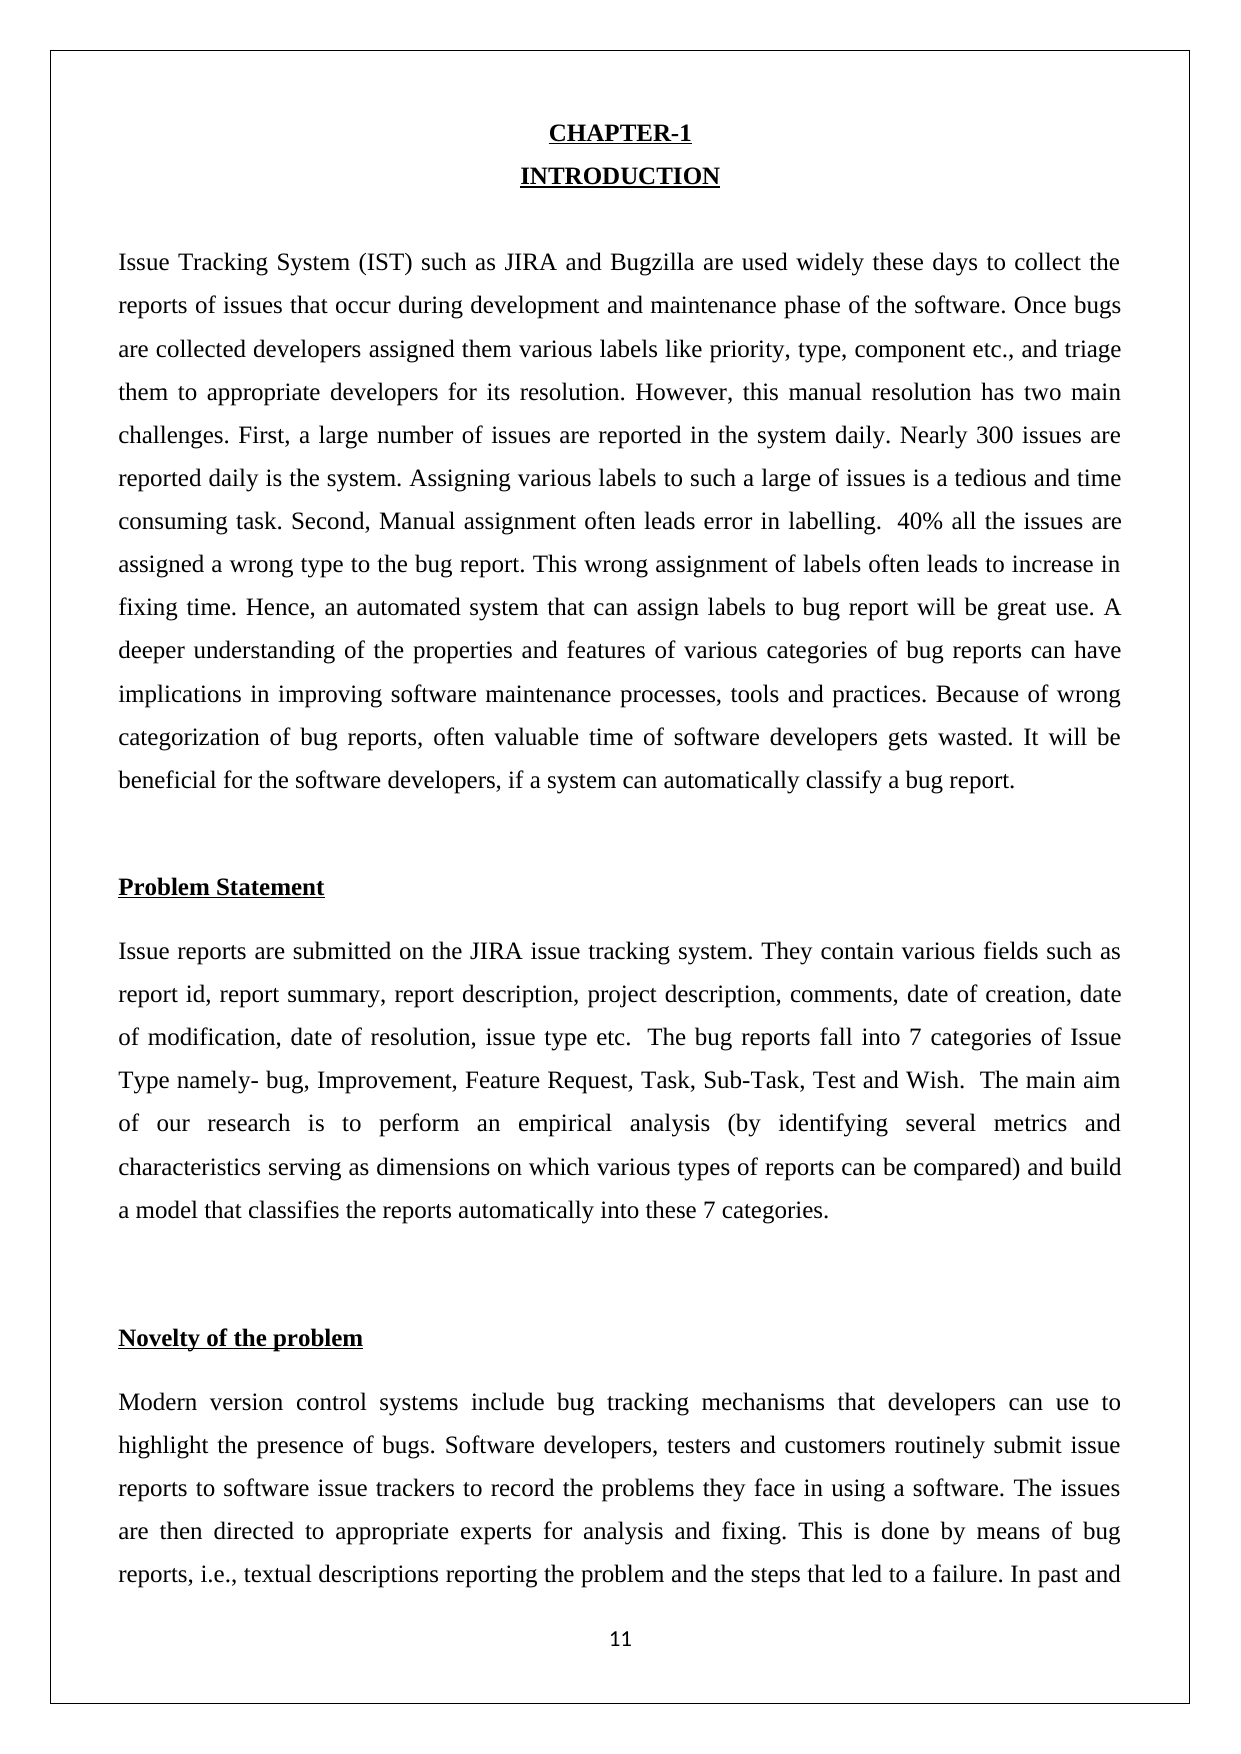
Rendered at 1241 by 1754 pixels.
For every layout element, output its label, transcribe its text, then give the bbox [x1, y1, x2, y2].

text INTRODUCTION [118, 161, 1122, 190]
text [118, 1387, 1122, 1588]
text Novelty of the problem [118, 1323, 1122, 1351]
text Issue reports are submitted on the JIRA issue tracking system. They contain various fields such as report id, report summary, report description, project description, comments, date of creation, date of modification, date of resolution, issue type etc. The bug reports fall into 7 categories of Issue Type namely- bug, Improvement, Feature Request, Task, Sub-Task, Test and Wish. The main aim of our research is to perform an empirical analysis (by identifying several metrics and characteristics serving as dimensions on which various types of reports can be compared) and build a model that classifies the reports automatically into these 7 categories. [118, 936, 1122, 1223]
text Problem Statement [118, 872, 1122, 901]
text Issue Tracking System (IST) such as JIRA and Bugzilla are used widely these days to collect the reports of issues that occur during development and maintenance phase of the software. Once bugs are collected developers assigned them various labels like priority, type, component etc., and triage them to appropriate developers for its resolution. However, this manual resolution has two main challenges. First, a large number of issues are reported in the system daily. Nearly 300 issues are reported daily is the system. Assigning various labels to such a large of issues is a tedious and time consuming task. Second, Manual assignment often leads error in labelling. 40% all the issues are assigned a wrong type to the bug report. This wrong assignment of labels often leads to increase in fixing time. Hence, an automated system that can assign labels to bug report will be great use. A deeper understanding of the properties and features of various categories of bug reports can have implications in improving software maintenance processes, tools and practices. Because of wrong categorization of bug reports, often valuable time of software developers gets wasted. It will be beneficial for the software developers, if a system can automatically classify a bug report. [118, 247, 1122, 794]
text CHAPTER-1 [118, 118, 1122, 147]
